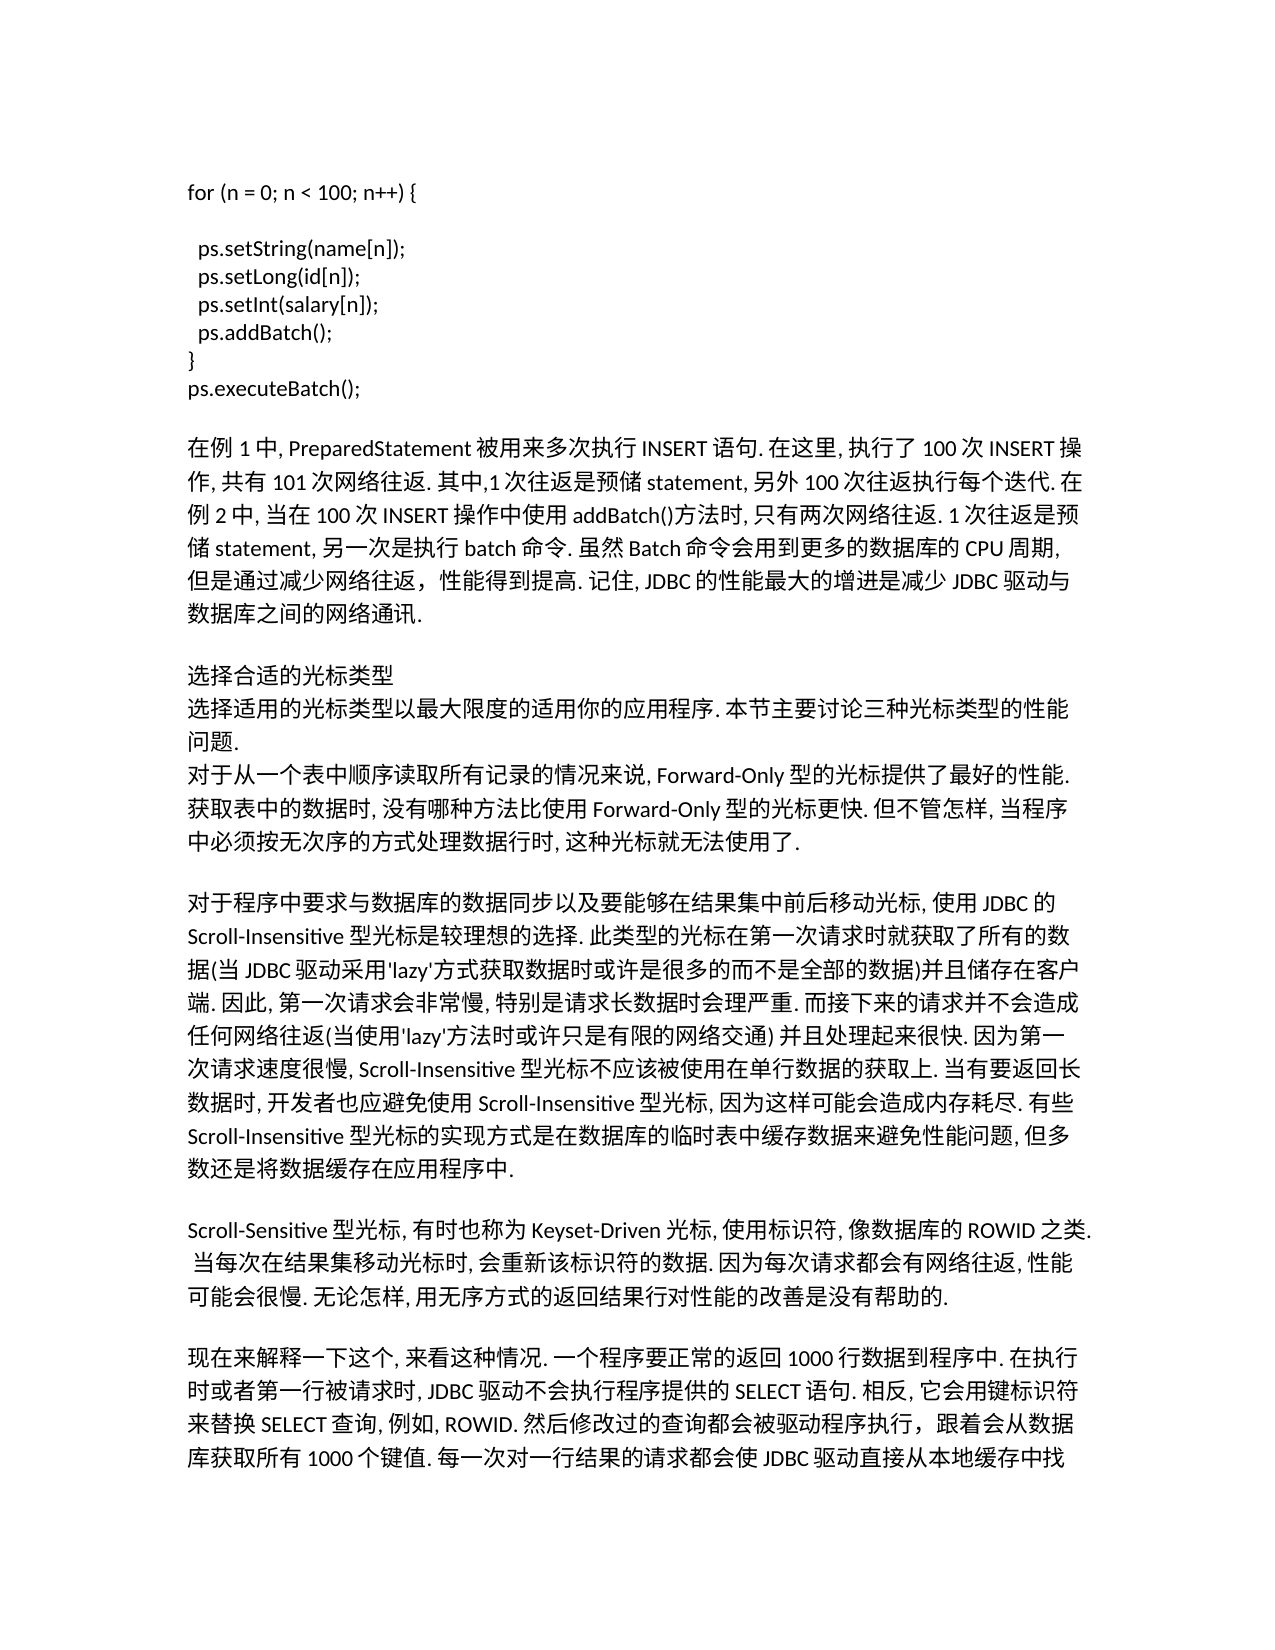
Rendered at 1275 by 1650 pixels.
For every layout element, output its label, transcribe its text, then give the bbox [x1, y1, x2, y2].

text 对于程序中要求与数据库的数据同步以及要能够在结果集中前后移动光标, 使用JDBC的Scroll-Insensitive型光标是较理想的选择. 此类型的光标在第一次请求时就获取了所有的数据(当JDBC驱动采用'lazy'方式获取数据时或许是很多的而不是全部的数据)并且储存在客户端. 因此, 第一次请求会非常慢, 特别是请求长数据时会理严重. 而接下来的请求并不会造成任何网络往返(当使用'lazy'方法时或许只是有限的网络交通) 并且处理起来很快. 因为第一次请求速度很慢, Scroll-Insensitive型光标不应该被使用在单行数据的获取上. 当有要返回长数据时, 开发者也应避免使用Scroll-Insensitive型光标, 因为这样可能会造成内存耗尽. 有些Scroll-Insensitive型光标的实现方式是在数据库的临时表中缓存数据来避免性能问题, 但多数还是将数据缓存在应用程序中. [187, 885, 1087, 1184]
text } [187, 346, 1087, 374]
text ps.executeBatch(); [187, 374, 1087, 402]
text Scroll-Sensitive型光标, 有时也称为Keyset-Driven光标, 使用标识符, 像数据库的ROWID之类. 当每次在结果集移动光标时, 会重新该标识符的数据. 因为每次请求都会有网络往返, 性能可能会很慢. 无论怎样, 用无序方式的返回结果行对性能的改善是没有帮助的. [187, 1212, 1087, 1312]
text ps.setInt(salary[n]); [187, 290, 1087, 318]
text 选择适用的光标类型以最大限度的适用你的应用程序. 本节主要讨论三种光标类型的性能问题. [187, 691, 1087, 757]
text 选择合适的光标类型 [187, 658, 1087, 691]
text ps.setLong(id[n]); [187, 262, 1087, 290]
text ps.addBatch(); [187, 318, 1087, 346]
text for (n = 0; n < 100; n++) { [187, 178, 1087, 206]
text 对于从一个表中顺序读取所有记录的情况来说, Forward-Only型的光标提供了最好的性能. 获取表中的数据时, 没有哪种方法比使用Forward-Only型的光标更快. 但不管怎样, 当程序中必须按无次序的方式处理数据行时, 这种光标就无法使用了. [187, 757, 1087, 857]
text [187, 1340, 1087, 1473]
text 在例 1中, PreparedStatement被用来多次执行INSERT语句. 在这里, 执行了100次INSERT操作, 共有101次网络往返. 其中,1次往返是预储statement, 另外100次往返执行每个迭代. 在例2中, 当在100次INSERT操作中使用addBatch()方法时, 只有两次网络往返. 1次往返是预储statement, 另一次是执行batch命令. 虽然Batch命令会用到更多的数据库的CPU周期, 但是通过减少网络往返，性能得到提高. 记住, JDBC的性能最大的增进是减少JDBC驱动与数据库之间的网络通讯. [187, 430, 1087, 629]
text ps.setString(name[n]); [187, 234, 1087, 262]
